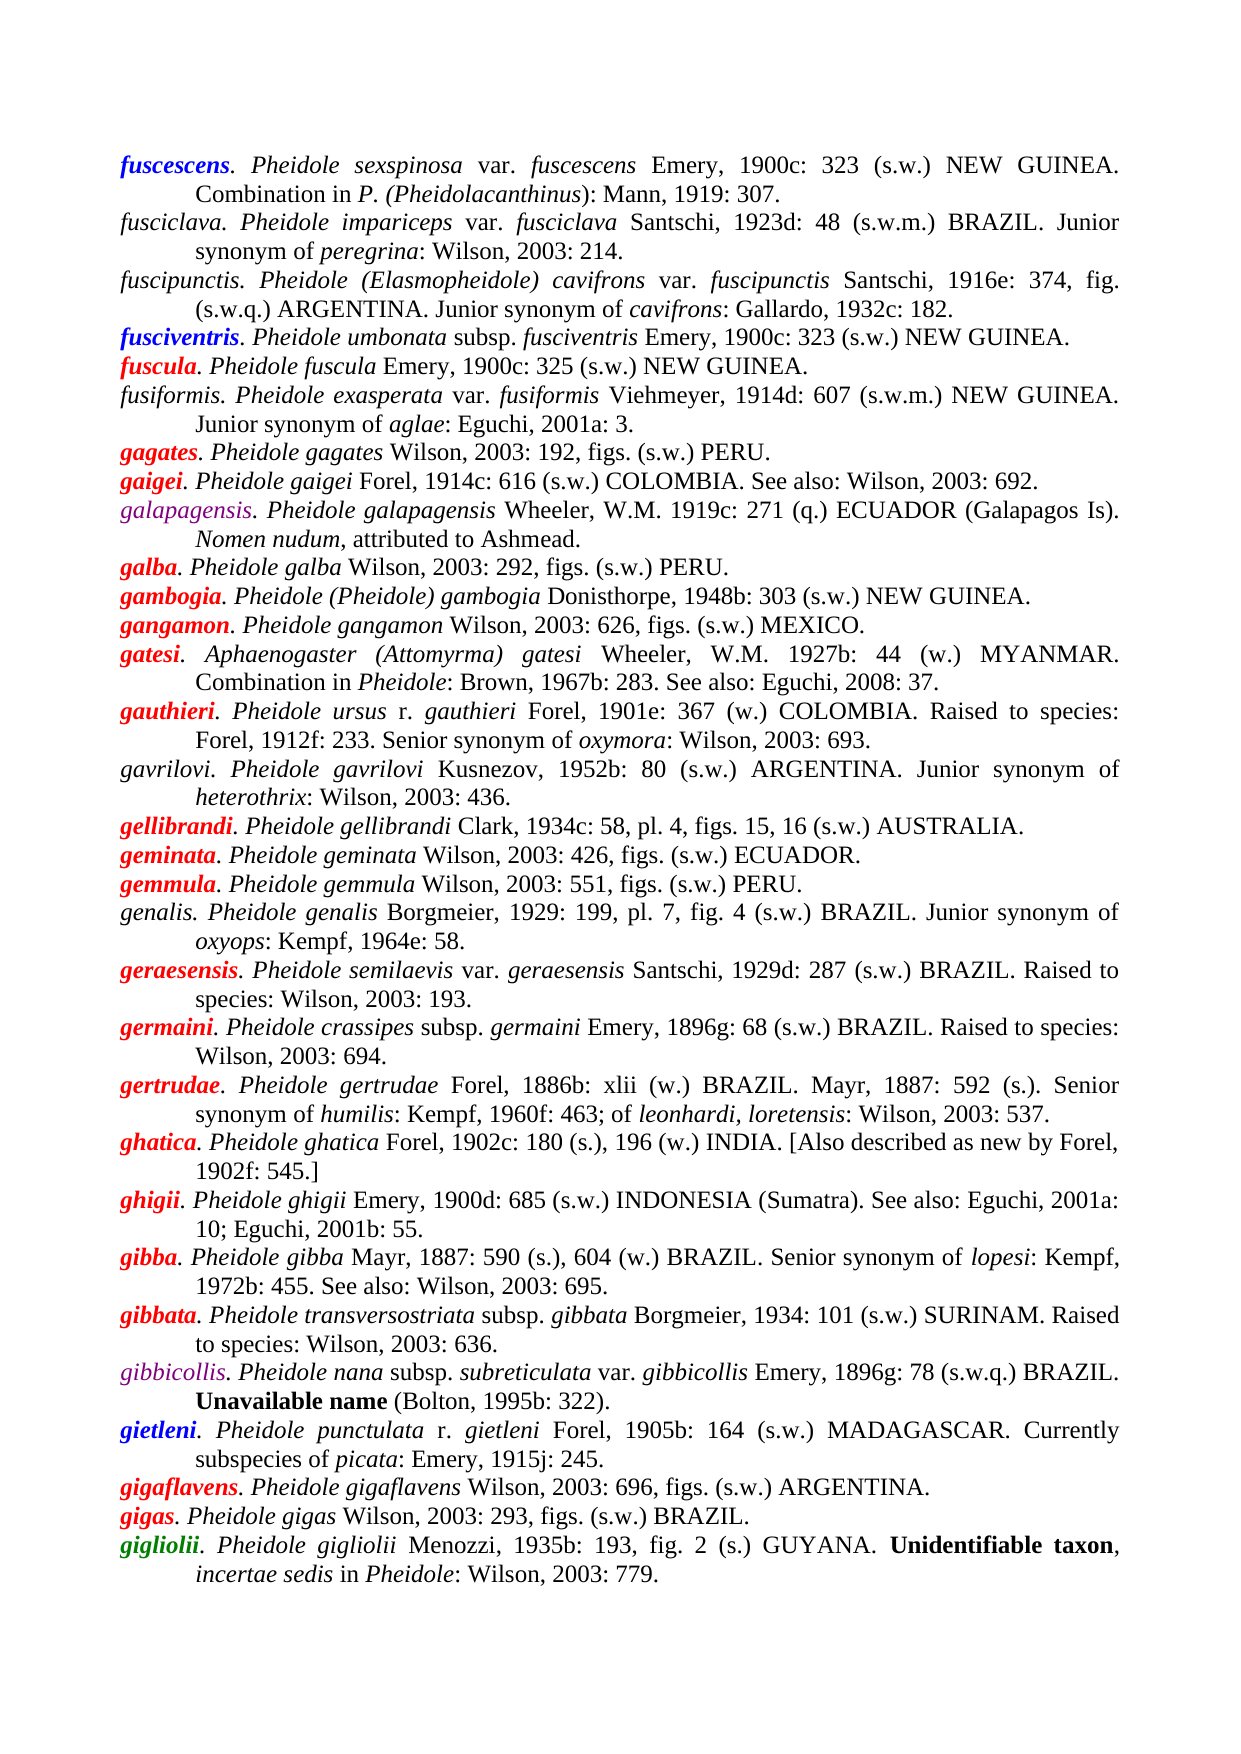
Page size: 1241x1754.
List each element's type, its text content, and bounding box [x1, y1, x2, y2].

text galapagensis. Pheidole galapagensis Wheeler, W.M. 1919c: 271 (q.) ECUADOR (Galapagos Is). Nomen nudum, attributed to Ashmead. [120, 495, 1120, 552]
text fusiformis. Pheidole exasperata var. fusiformis Viehmeyer, 1914d: 607 (s.w.m.) NEW GUINEA. Junior synonym of aglae: Eguchi, 2001a: 3. [120, 380, 1120, 437]
text geraesensis. Pheidole semilaevis var. geraesensis Santschi, 1929d: 287 (s.w.) BRAZIL. Raised to species: Wilson, 2003: 193. [120, 955, 1120, 1012]
text gibbicollis. Pheidole nana subsp. subreticulata var. gibbicollis Emery, 1896g: 78 (s.w.q.) BRAZIL. Unavailable name (Bolton, 1995b: 322). [120, 1357, 1120, 1415]
text gibba. Pheidole gibba Mayr, 1887: 590 (s.), 604 (w.) BRAZIL. Senior synonym of lopesi: Kempf, 1972b: 455. See also: Wilson, 2003: 695. [120, 1242, 1120, 1300]
text geminata. Pheidole geminata Wilson, 2003: 426, figs. (s.w.) ECUADOR. [120, 840, 1120, 869]
text gibbata. Pheidole transversostriata subsp. gibbata Borgmeier, 1934: 101 (s.w.) SURINAM. Raised to species: Wilson, 2003: 636. [120, 1300, 1120, 1357]
text fusciventris. Pheidole umbonata subsp. fusciventris Emery, 1900c: 323 (s.w.) NEW GUINEA. [120, 322, 1120, 351]
text genalis. Pheidole genalis Borgmeier, 1929: 199, pl. 7, fig. 4 (s.w.) BRAZIL. Junior synonym of oxyops: Kempf, 1964e: 58. [120, 897, 1120, 955]
text gemmula. Pheidole gemmula Wilson, 2003: 551, figs. (s.w.) PERU. [120, 869, 1120, 897]
text ghatica. Pheidole ghatica Forel, 1902c: 180 (s.), 196 (w.) INDIA. [Also described as new by Forel, 1902f: 545.] [120, 1127, 1120, 1185]
text gigas. Pheidole gigas Wilson, 2003: 293, figs. (s.w.) BRAZIL. [120, 1501, 1120, 1530]
text gavrilovi. Pheidole gavrilovi Kusnezov, 1952b: 80 (s.w.) ARGENTINA. Junior synonym of heterothrix: Wilson, 2003: 436. [120, 754, 1120, 811]
text gigliolii. Pheidole gigliolii Menozzi, 1935b: 193, fig. 2 (s.) GUYANA. Unidentifiable taxon, incertae sedis in Pheidole: Wilson, 2003: 779. [120, 1530, 1120, 1587]
text gaigei. Pheidole gaigei Forel, 1914c: 616 (s.w.) COLOMBIA. See also: Wilson, 2003: 692. [120, 466, 1120, 495]
text fusciclava. Pheidole impariceps var. fusciclava Santschi, 1923d: 48 (s.w.m.) BRAZIL. Junior synonym of peregrina: Wilson, 2003: 214. [120, 207, 1120, 265]
text ghigii. Pheidole ghigii Emery, 1900d: 685 (s.w.) INDONESIA (Sumatra). See also: Eguchi, 2001a: 10; Eguchi, 2001b: 55. [120, 1185, 1120, 1242]
text gatesi. Aphaenogaster (Attomyrma) gatesi Wheeler, W.M. 1927b: 44 (w.) MYANMAR. Combination in Pheidole: Brown, 1967b: 283. See also: Eguchi, 2008: 37. [120, 639, 1120, 696]
text gambogia. Pheidole (Pheidole) gambogia Donisthorpe, 1948b: 303 (s.w.) NEW GUINEA. [120, 581, 1120, 610]
text gauthieri. Pheidole ursus r. gauthieri Forel, 1901e: 367 (w.) COLOMBIA. Raised to species: Forel, 1912f: 233. Senior synonym of oxymora: Wilson, 2003: 693. [120, 696, 1120, 754]
text gagates. Pheidole gagates Wilson, 2003: 192, figs. (s.w.) PERU. [120, 437, 1120, 466]
text gangamon. Pheidole gangamon Wilson, 2003: 626, figs. (s.w.) MEXICO. [120, 610, 1120, 639]
text gertrudae. Pheidole gertrudae Forel, 1886b: xlii (w.) BRAZIL. Mayr, 1887: 592 (s.). Senior synonym of humilis: Kempf, 1960f: 463; of leonhardi, loretensis: Wilson, 2003: 537. [120, 1070, 1120, 1127]
text fuscescens. Pheidole sexspinosa var. fuscescens Emery, 1900c: 323 (s.w.) NEW GUINEA. Combination in P. (Pheidolacanthinus): Mann, 1919: 307. [120, 150, 1120, 207]
text gigaflavens. Pheidole gigaflavens Wilson, 2003: 696, figs. (s.w.) ARGENTINA. [120, 1472, 1120, 1501]
text germaini. Pheidole crassipes subsp. germaini Emery, 1896g: 68 (s.w.) BRAZIL. Raised to species: Wilson, 2003: 694. [120, 1012, 1120, 1070]
text galba. Pheidole galba Wilson, 2003: 292, figs. (s.w.) PERU. [120, 552, 1120, 581]
text fuscipunctis. Pheidole (Elasmopheidole) cavifrons var. fuscipunctis Santschi, 1916e: 374, fig. (s.w.q.) ARGENTINA. Junior synonym of cavifrons: Gallardo, 1932c: 182. [120, 265, 1120, 322]
text gellibrandi. Pheidole gellibrandi Clark, 1934c: 58, pl. 4, figs. 15, 16 (s.w.) AUSTRALIA. [120, 811, 1120, 840]
text fuscula. Pheidole fuscula Emery, 1900c: 325 (s.w.) NEW GUINEA. [120, 351, 1120, 380]
text gietleni. Pheidole punctulata r. gietleni Forel, 1905b: 164 (s.w.) MADAGASCAR. Currently subspecies of picata: Emery, 1915j: 245. [120, 1415, 1120, 1472]
